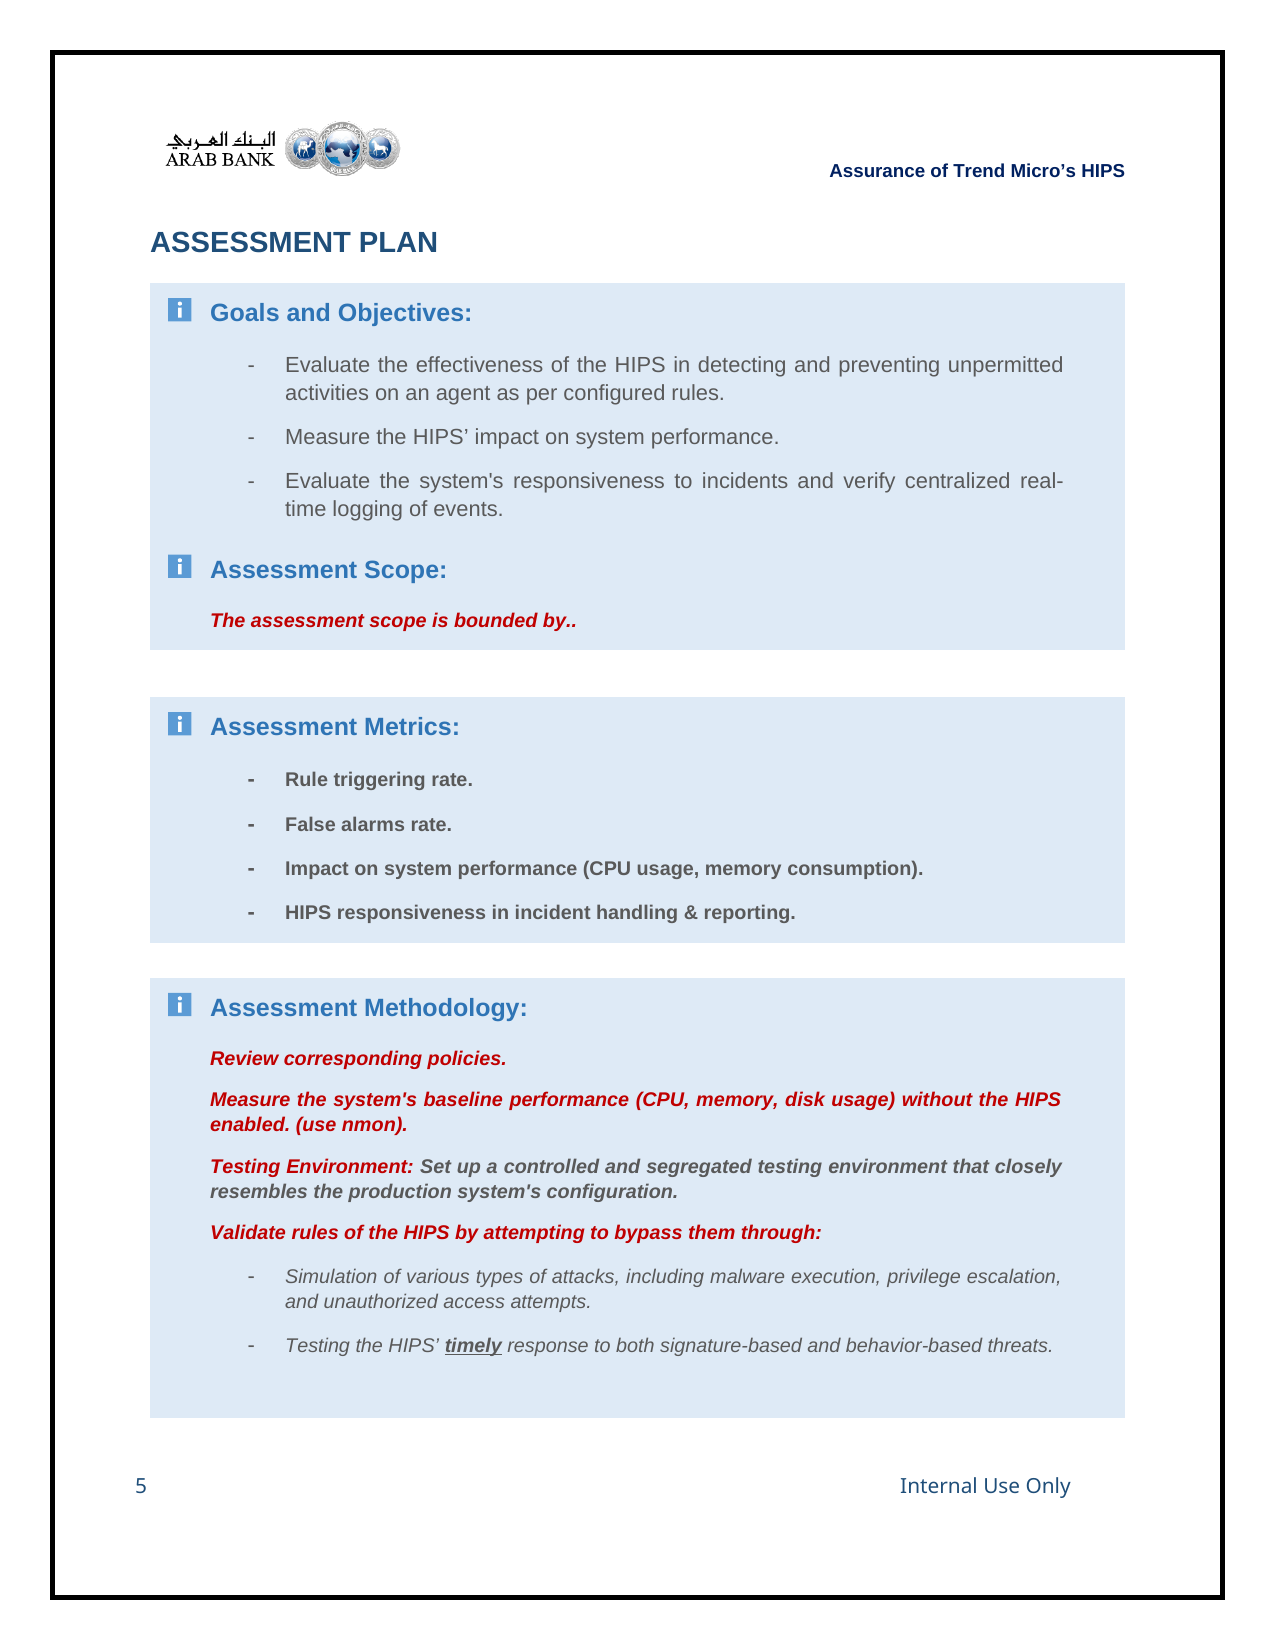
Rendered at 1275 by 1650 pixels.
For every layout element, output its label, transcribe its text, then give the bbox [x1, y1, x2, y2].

table_header [150, 283, 210, 540]
table_header Goals and Objectives: Evaluate the effectiveness of the HIPS in detecting and preventing unpermitted activities on an agent as per configured rules. Measure the HIPS’ impact on system performance. Evaluate the system's responsiveness to incidents and verify centralized real-time logging of events. [210, 283, 1125, 540]
table_header [150, 697, 210, 943]
table_cell [150, 540, 210, 650]
picture [150, 120, 417, 178]
table_header [150, 978, 210, 1418]
table_cell Assessment Scope: The assessment scope is bounded by.. [210, 540, 1125, 650]
table_header Assessment Methodology: Review corresponding policies. Measure the system's baseline performance (CPU, memory, disk usage) without the HIPS enabled. (use nmon). Testing Environment: Set up a controlled and segregated testing environment that closely resembles the production system's configuration. Validate rules of the HIPS by attempting to bypass them through: Simulation of various types of attacks, including malware execution, privilege escalation, and unauthorized access attempts. Testing the HIPS’ timely response to both signature-based and behavior-based threats. [210, 978, 1125, 1418]
table_header Assessment Metrics: Rule triggering rate. False alarms rate. Impact on system performance (CPU usage, memory consumption). HIPS responsiveness in incident handling & reporting. [210, 697, 1125, 943]
subtitle Assessment plan [150, 224, 1125, 258]
